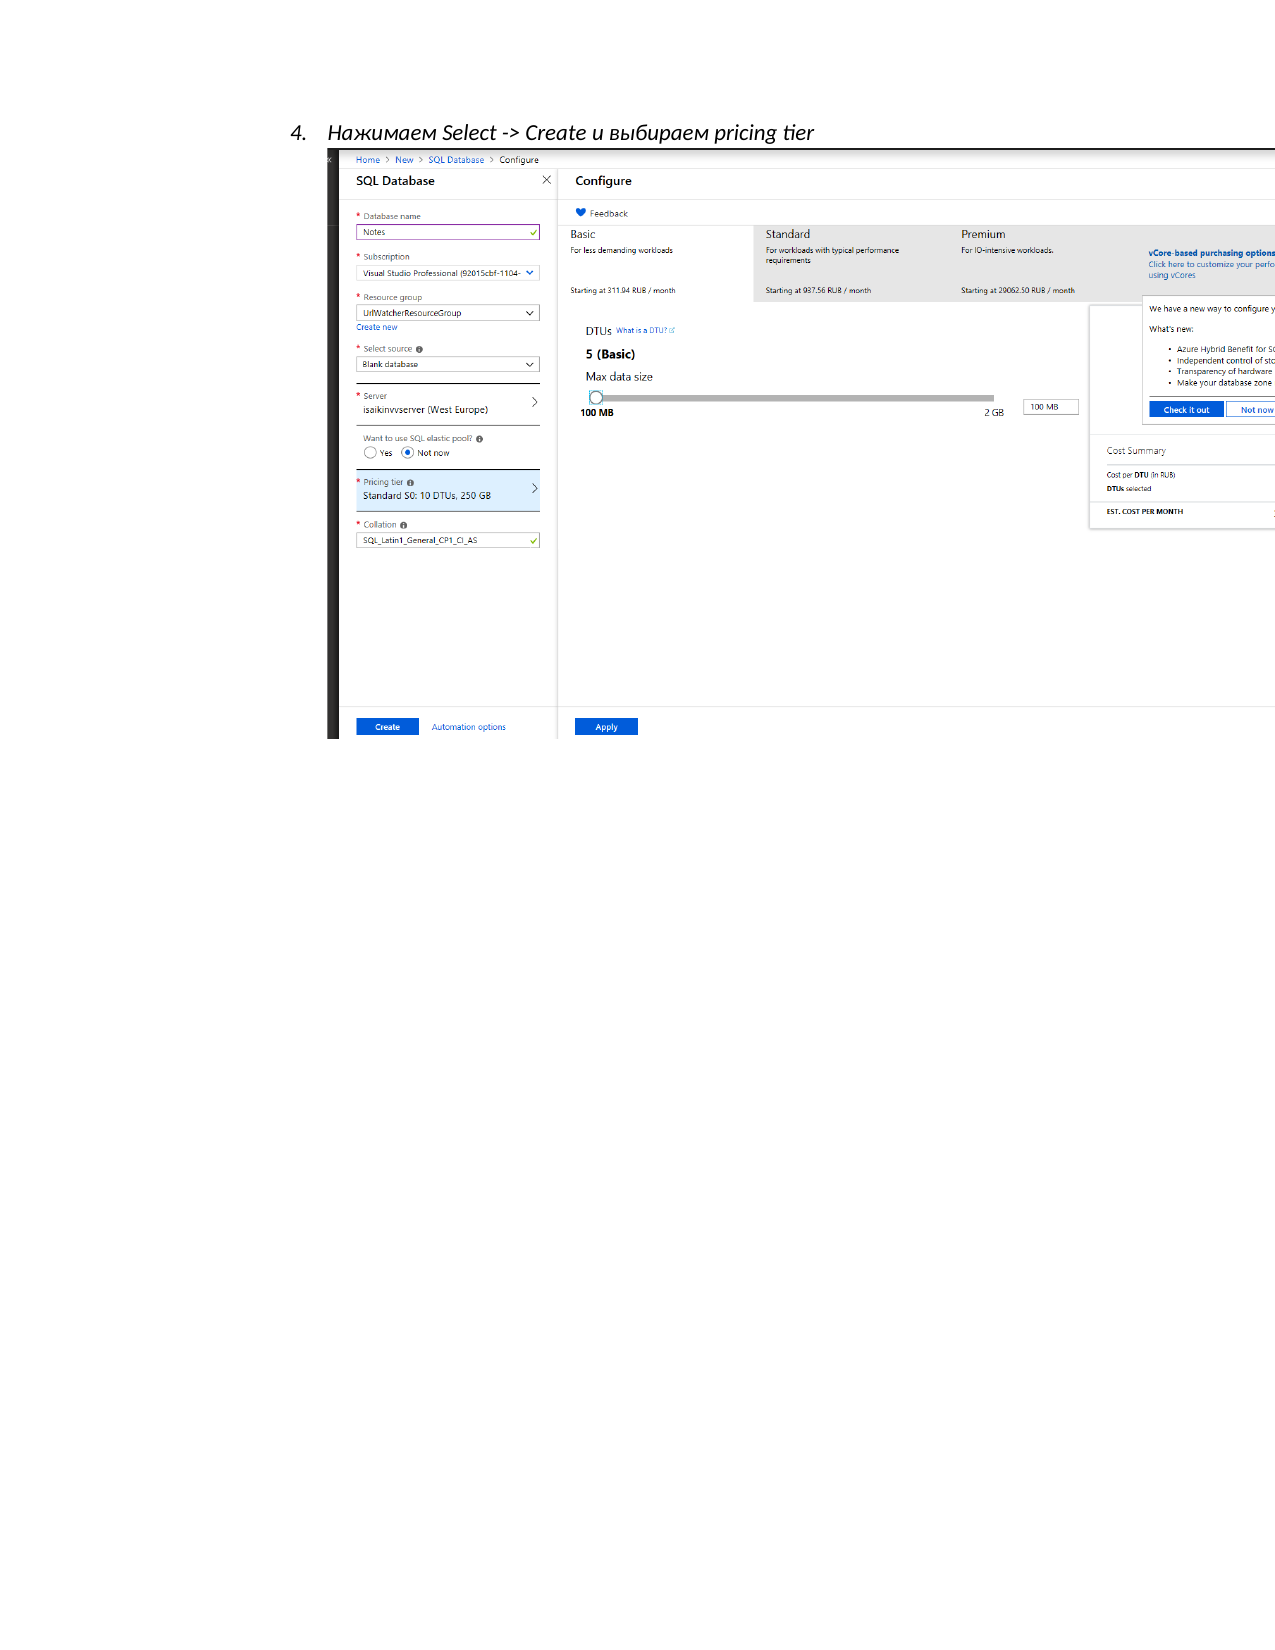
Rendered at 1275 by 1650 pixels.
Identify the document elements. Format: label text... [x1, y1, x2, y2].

picture [327, 148, 1275, 739]
